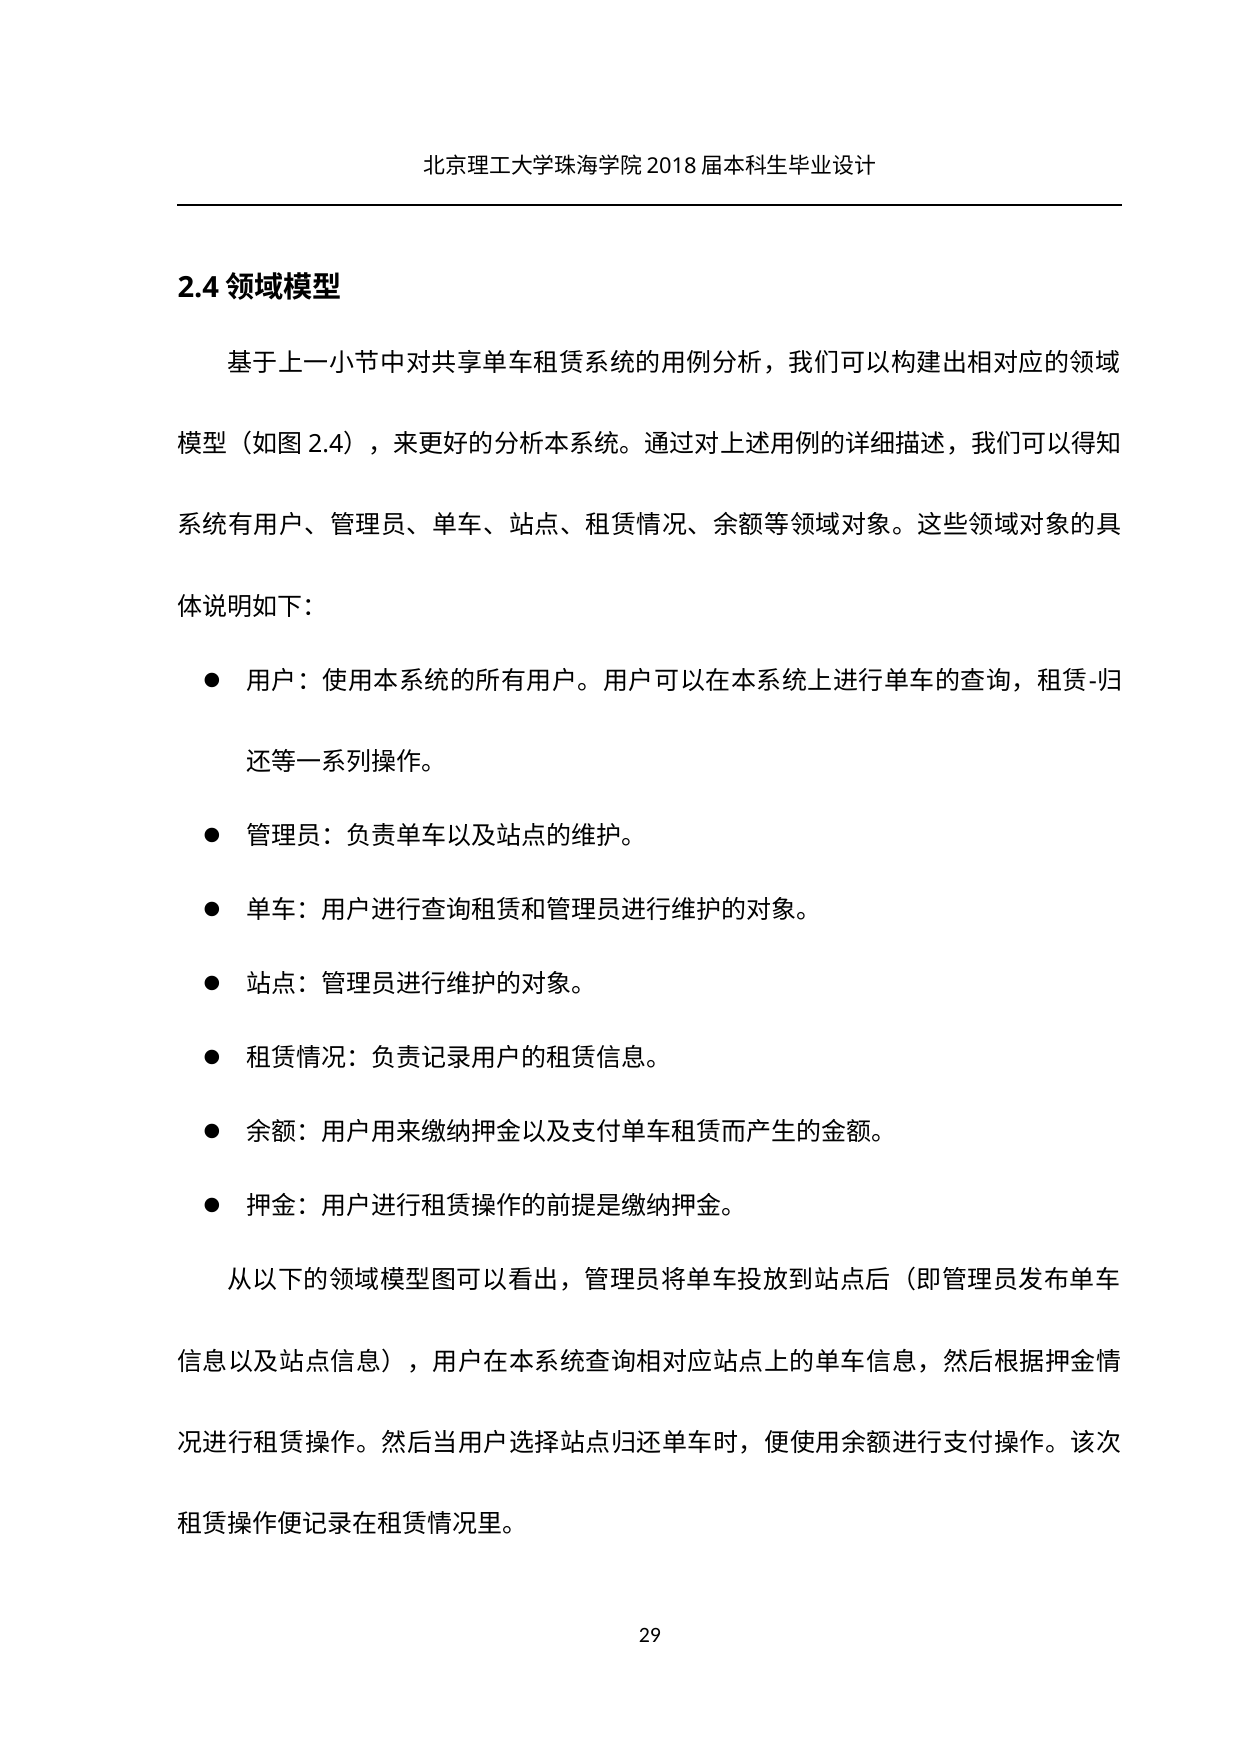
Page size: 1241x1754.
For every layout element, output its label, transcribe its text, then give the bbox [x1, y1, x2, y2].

text 基于上一小节中对共享单车租赁系统的用例分析，我们可以构建出相对应的领域模型（如图2.4），来更好的分析本系统。通过对上述用例的详细描述，我们可以得知系统有用户、管理员、单车、站点、租赁情况、余额等领域对象。这些领域对象的具体说明如下： [177, 328, 1122, 637]
list 站点：管理员进行维护的对象。 [202, 949, 1122, 1014]
list 用户：使用本系统的所有用户。用户可以在本系统上进行单车的查询，租赁-归还等一系列操作。 [202, 646, 1122, 792]
list 单车：用户进行查询租赁和管理员进行维护的对象。 [202, 875, 1122, 940]
text 从以下的领域模型图可以看出，管理员将单车投放到站点后（即管理员发布单车信息以及站点信息），用户在本系统查询相对应站点上的单车信息，然后根据押金情况进行租赁操作。然后当用户选择站点归还单车时，便使用余额进行支付操作。该次租赁操作便记录在租赁情况里。 [177, 1246, 1122, 1554]
list 押金：用户进行租赁操作的前提是缴纳押金。 [202, 1171, 1122, 1236]
list 管理员：负责单车以及站点的维护。 [202, 801, 1122, 866]
text 2.4领域模型 [177, 252, 1122, 317]
list 余额：用户用来缴纳押金以及支付单车租赁而产生的金额。 [202, 1097, 1122, 1162]
list 租赁情况：负责记录用户的租赁信息。 [202, 1023, 1122, 1088]
